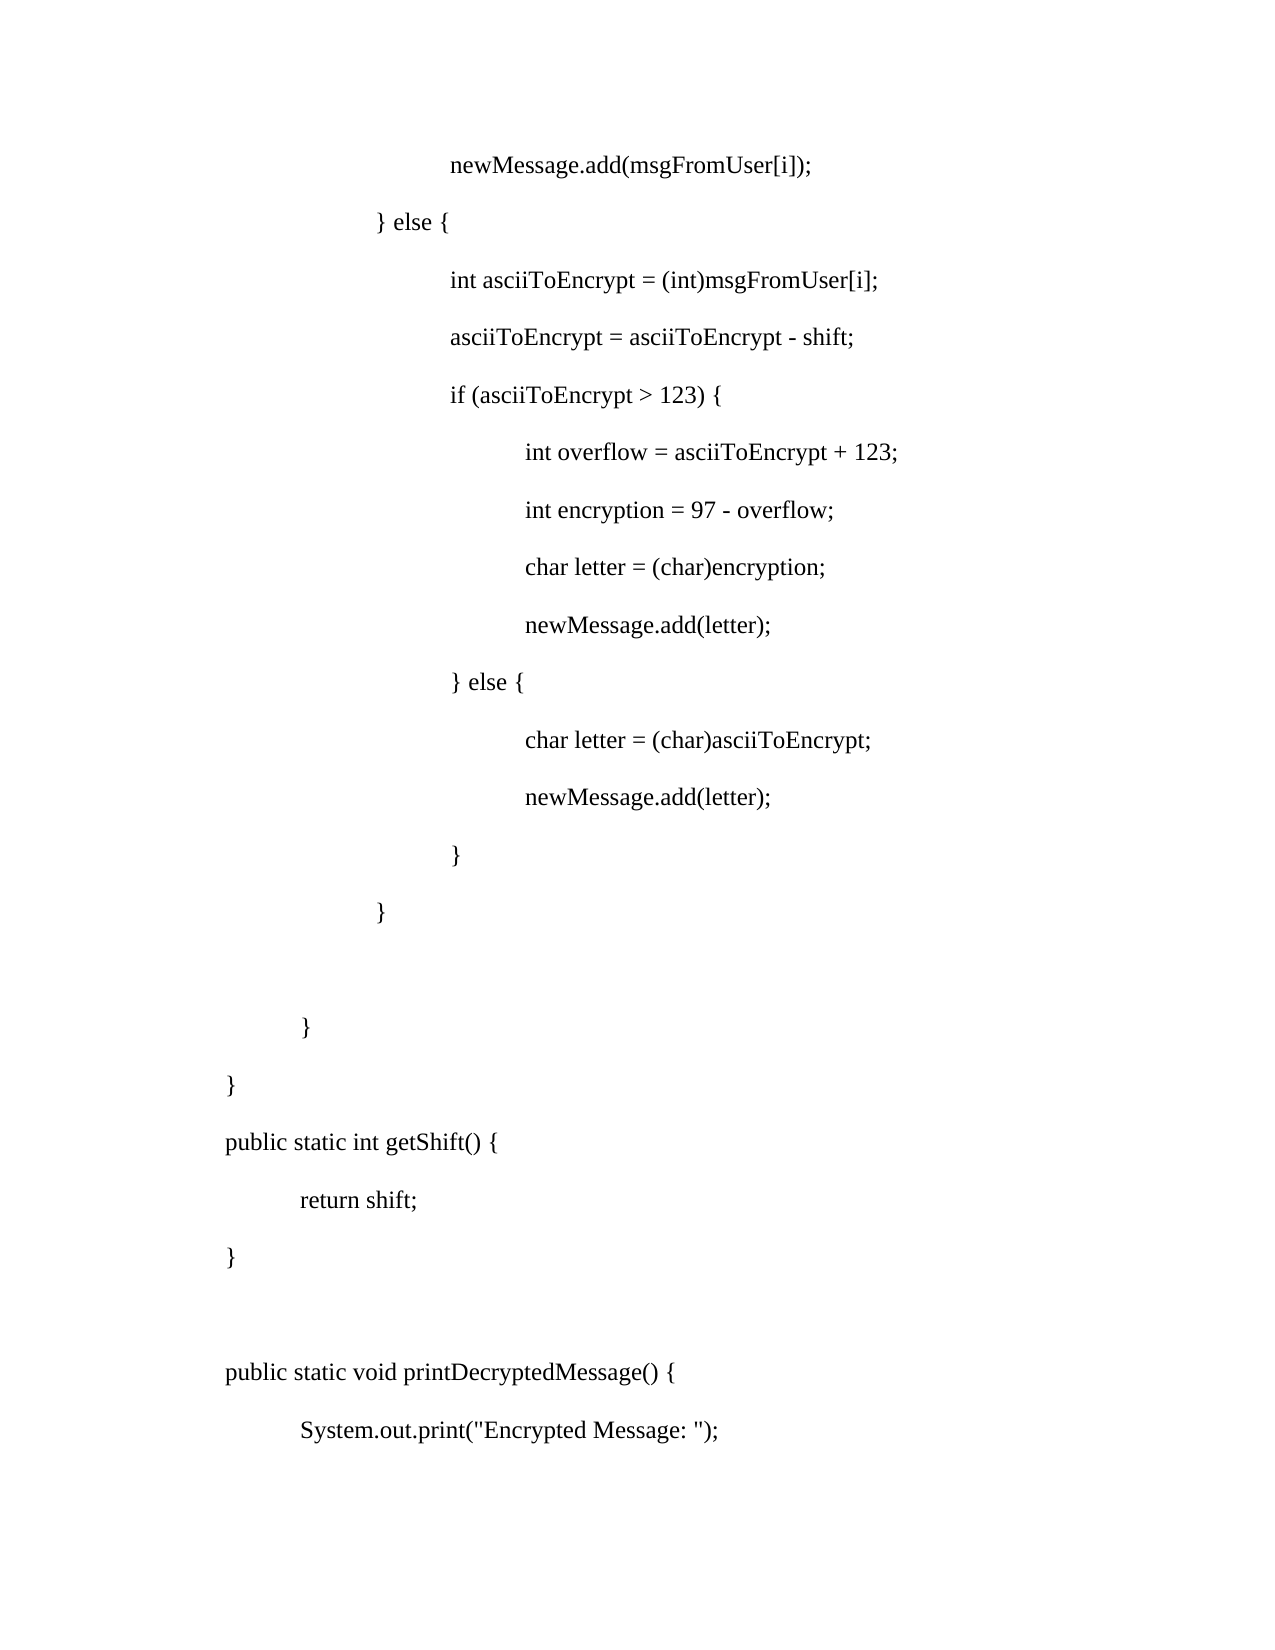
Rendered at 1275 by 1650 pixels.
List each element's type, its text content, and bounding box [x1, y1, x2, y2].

text } [150, 897, 1125, 926]
text } [150, 1242, 1125, 1271]
text int asciiToEncrypt = (int)msgFromUser[i]; [150, 265, 1125, 294]
text } else { [150, 667, 1125, 696]
text public static int getShift() { [150, 1127, 1125, 1156]
text return shift; [150, 1185, 1125, 1214]
text } [150, 840, 1125, 869]
text int encryption = 97 - overflow; [150, 495, 1125, 524]
text newMessage.add(letter); [150, 610, 1125, 639]
text public static void printDecryptedMessage() { [150, 1357, 1125, 1386]
text newMessage.add(letter); [150, 782, 1125, 811]
text System.out.print("Encrypted Message: "); [150, 1415, 1125, 1444]
text } [150, 1012, 1125, 1041]
text char letter = (char)asciiToEncrypt; [150, 725, 1125, 754]
text } else { [150, 207, 1125, 236]
text asciiToEncrypt = asciiToEncrypt - shift; [150, 322, 1125, 351]
text } [150, 1070, 1125, 1099]
text newMessage.add(msgFromUser[i]); [150, 150, 1125, 179]
text if (asciiToEncrypt > 123) { [150, 380, 1125, 409]
text char letter = (char)encryption; [150, 552, 1125, 581]
text int overflow = asciiToEncrypt + 123; [150, 437, 1125, 466]
